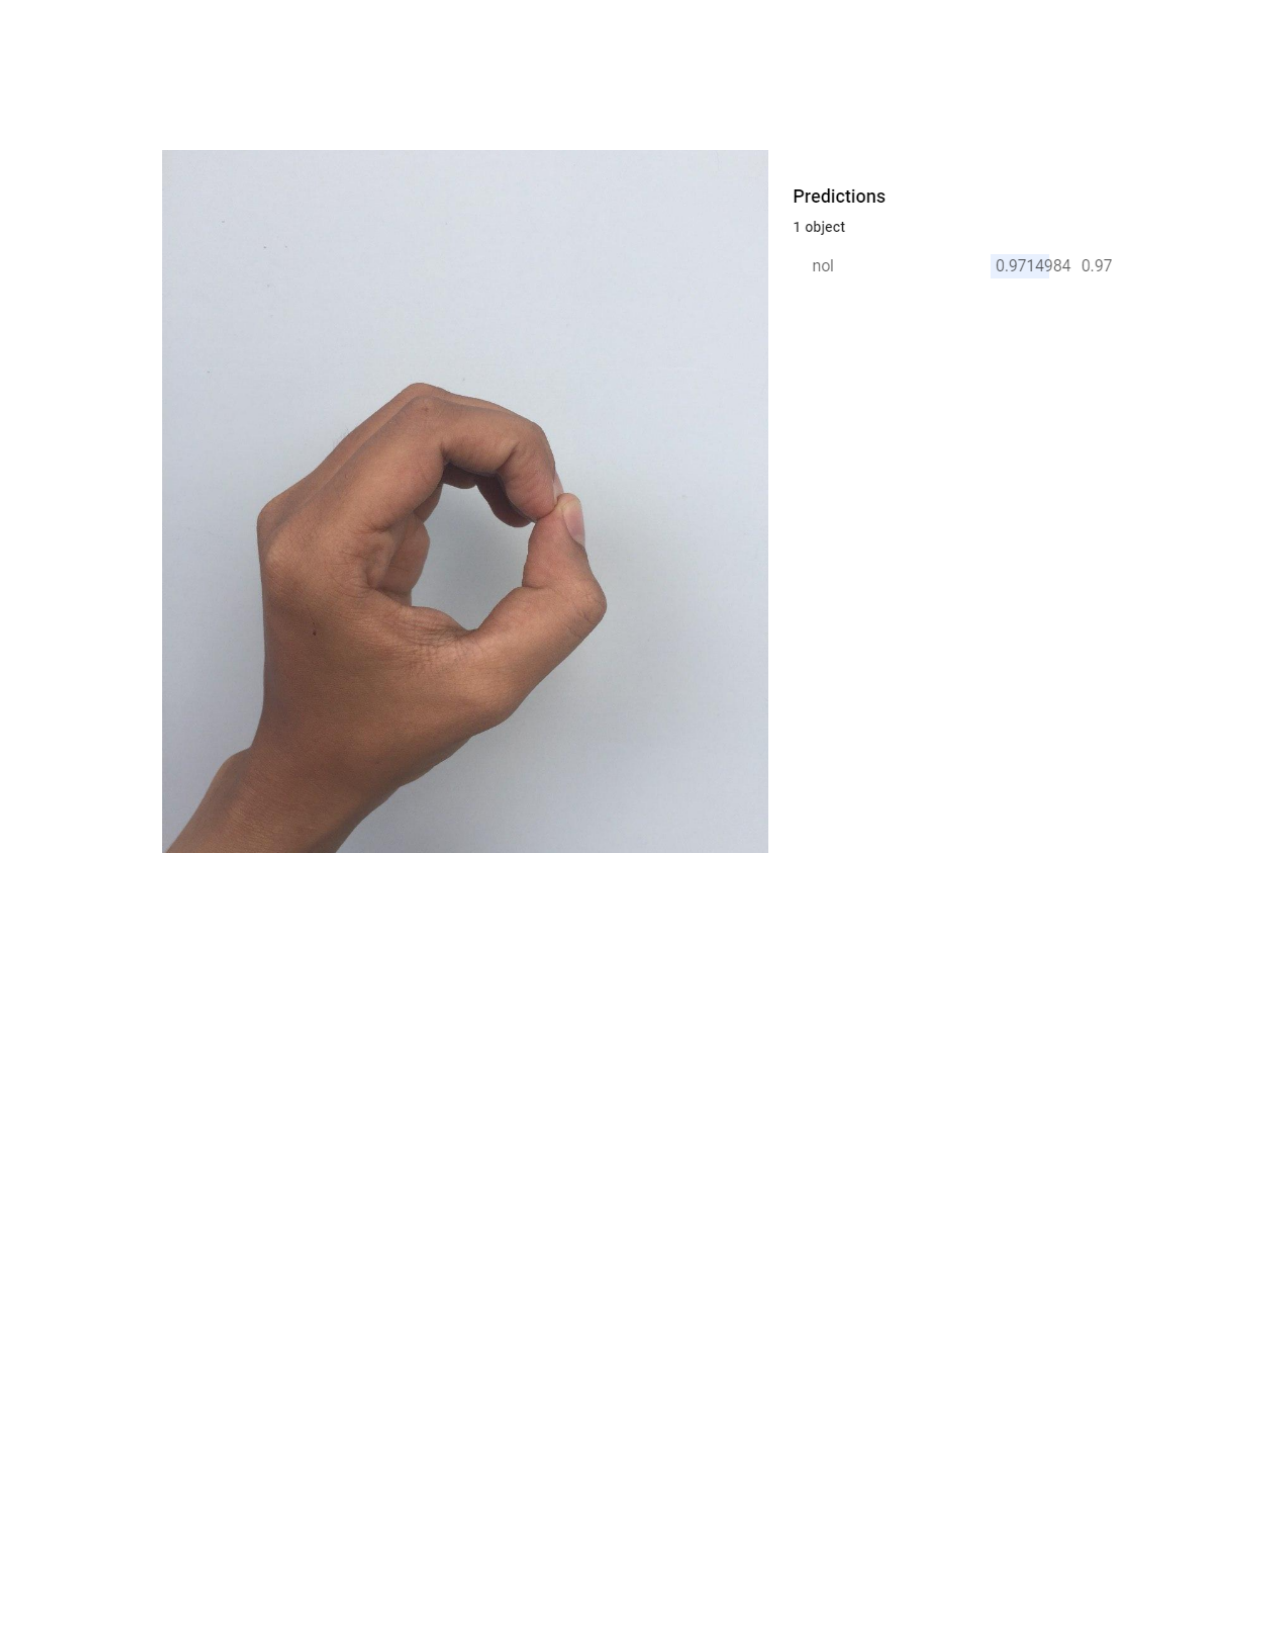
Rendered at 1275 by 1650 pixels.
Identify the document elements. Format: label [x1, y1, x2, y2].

picture [150, 150, 1125, 853]
